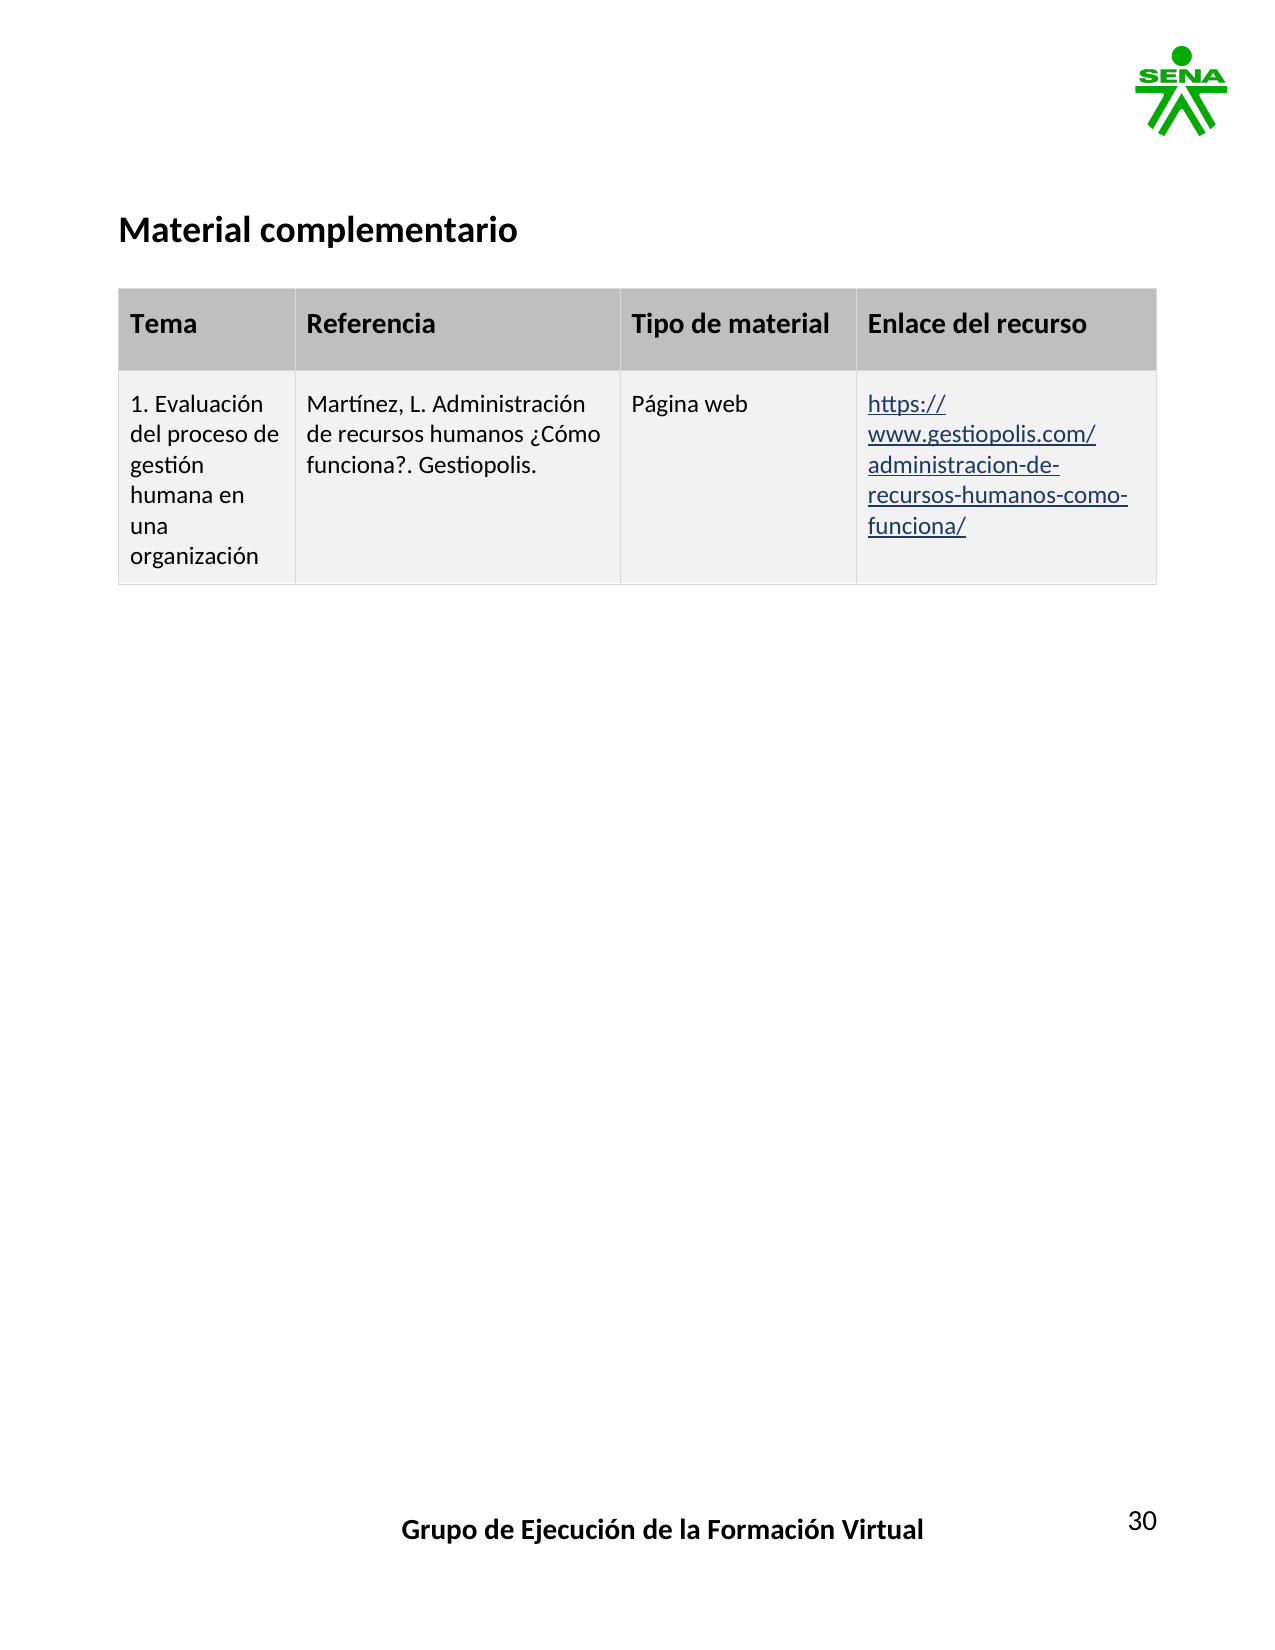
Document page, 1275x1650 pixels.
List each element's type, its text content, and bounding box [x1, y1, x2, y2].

text Material complementario [118, 206, 1157, 252]
table_cell Página web [621, 371, 856, 583]
table_header Referencia [296, 289, 620, 370]
table_cell 1. Evaluación del proceso de gestión humana en una organización [119, 371, 295, 583]
table_header Enlace del recurso [857, 289, 1156, 370]
table_cell https://www.gestiopolis.com/administracion-de-recursos-humanos-como-funciona/ [857, 371, 1156, 583]
table_header Tipo de material [621, 289, 856, 370]
picture [1135, 46, 1228, 136]
table_cell Martínez, L. Administración de recursos humanos ¿Cómo funciona?. Gestiopolis. [296, 371, 620, 583]
table_header Tema [119, 289, 295, 370]
